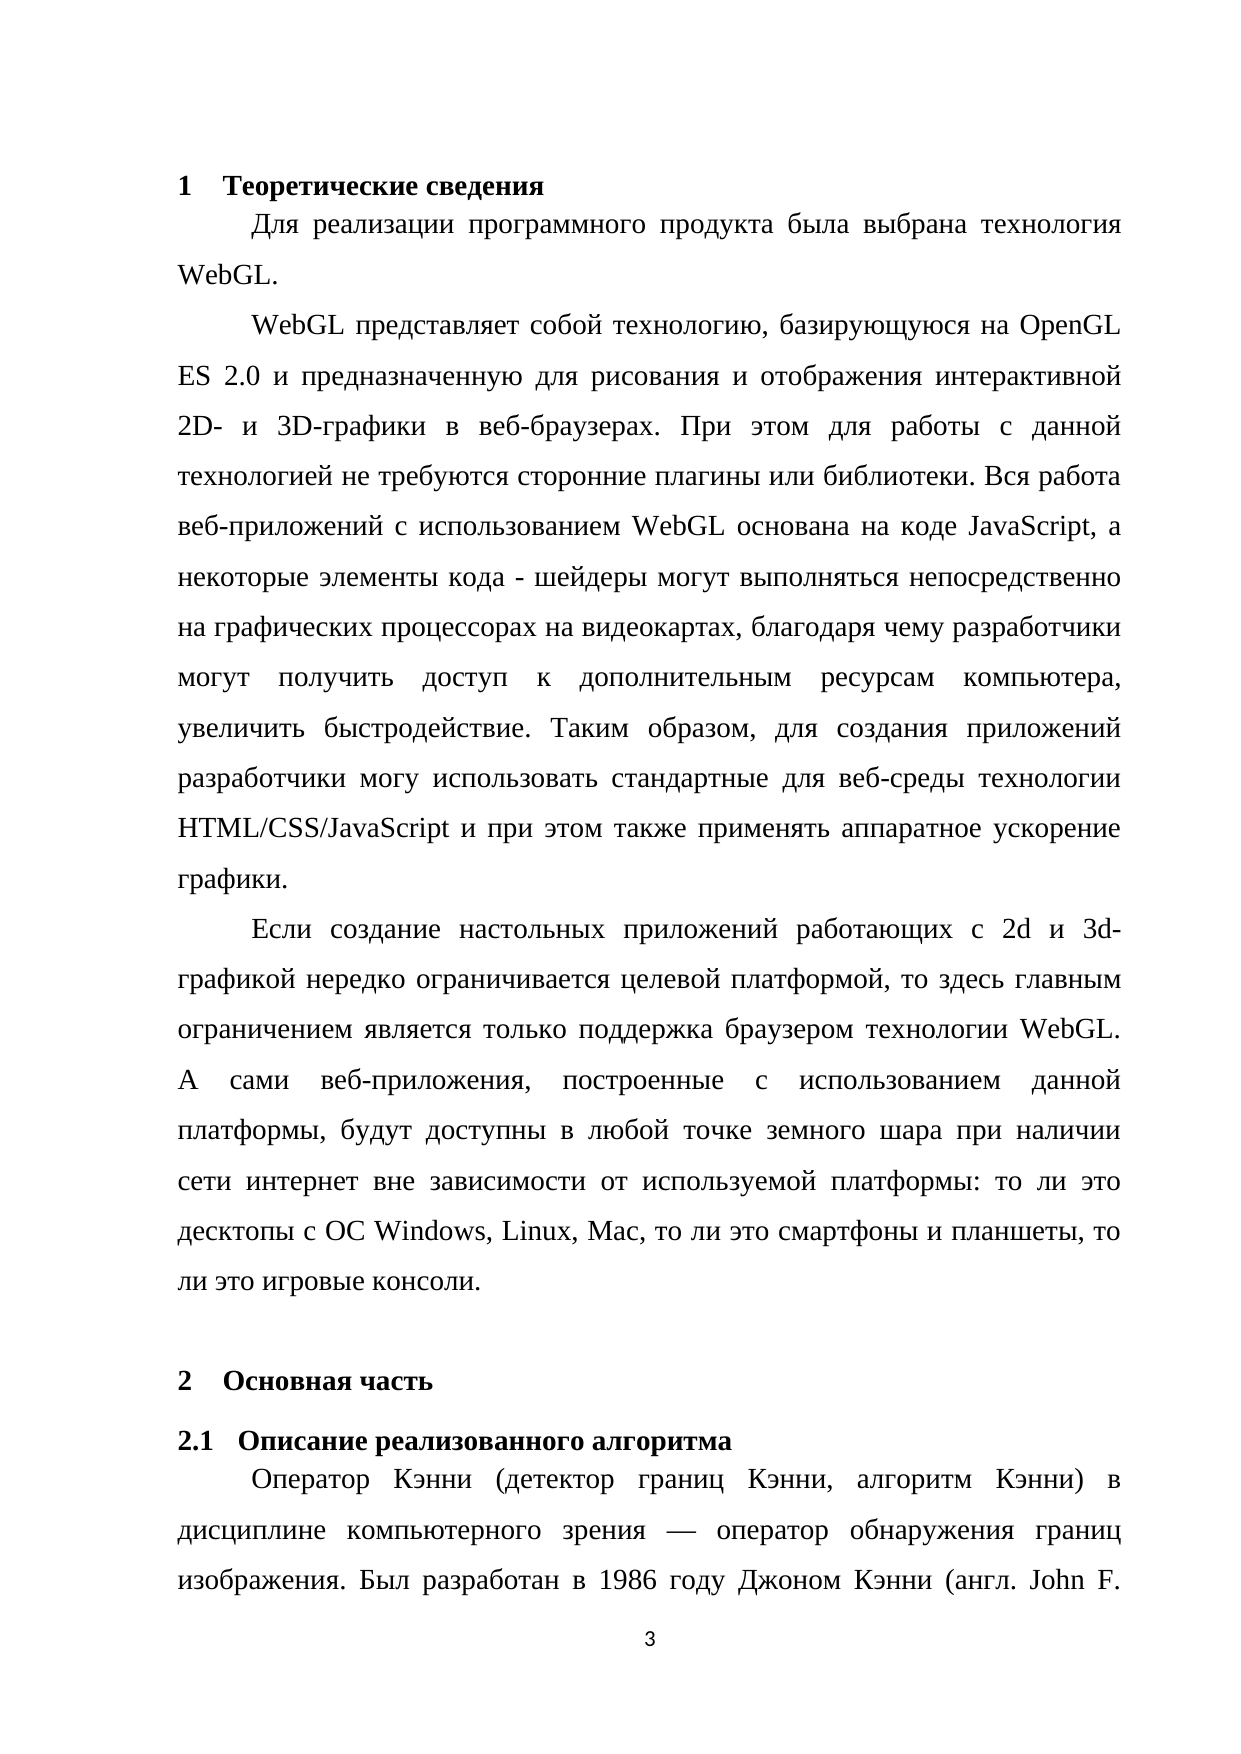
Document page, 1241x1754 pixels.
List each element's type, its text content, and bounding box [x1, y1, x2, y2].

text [177, 1461, 1122, 1596]
text Для реализации программного продукта была выбрана технология WebGL. [177, 207, 1122, 291]
subtitle Теоретические сведения [177, 168, 1122, 202]
text Если создание настольных приложений работающих с 2d и 3d-графикой нередко ограничивается целевой платформой, то здесь главным ограничением является только поддержка браузером технологии WebGL. А сами веб-приложения, построенные с использованием данной платформы, будут доступны в любой точке земного шара при наличии сети интернет вне зависимости от используемой платформы: то ли это десктопы с ОС Windows, Linux, Mac, то ли это смартфоны и планшеты, то ли это игровые консоли. [177, 911, 1122, 1297]
subtitle Описание реализованного алгоритма [177, 1423, 1122, 1456]
subtitle Основная часть [177, 1363, 1122, 1397]
text WebGL представляет собой технологию, базирующуюся на OpenGL ES 2.0 и предназначенную для рисования и отображения интерактивной 2D- и 3D-графики в веб-браузерах. При этом для работы с данной технологией не требуются сторонние плагины или библиотеки. Вся работа веб-приложений с использованием WebGL основана на коде JavaScript, а некоторые элементы кода - шейдеры могут выполняться непосредственно на графических процессорах на видеокартах, благодаря чему разработчики могут получить доступ к дополнительным ресурсам компьютера, увеличить быстродействие. Таким образом, для создания приложений разработчики могу использовать стандартные для веб-среды технологии HTML/CSS/JavaScript и при этом также применять аппаратное ускорение графики. [177, 307, 1122, 894]
